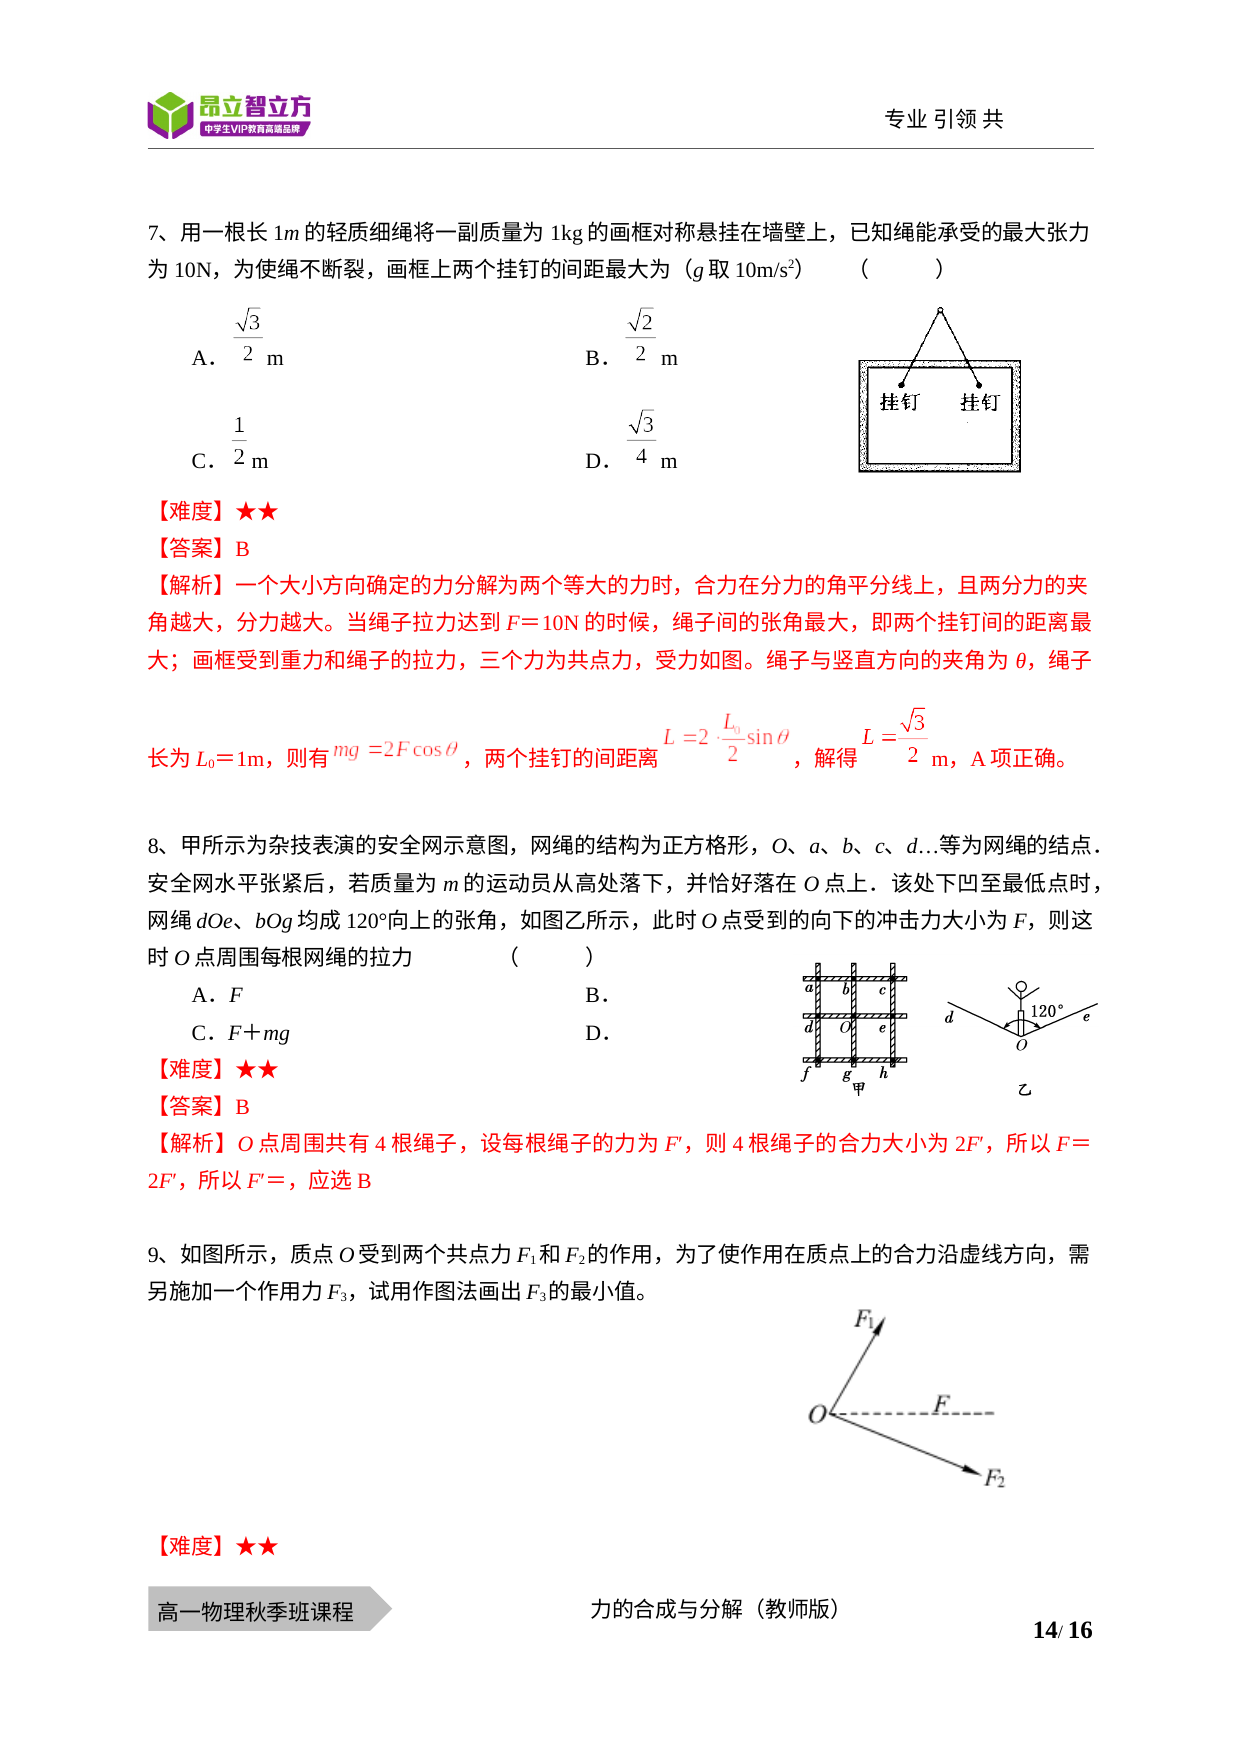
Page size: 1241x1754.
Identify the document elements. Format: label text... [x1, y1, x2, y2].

text C．F＋mg D． [191, 1014, 793, 1047]
text A．F B． [191, 977, 793, 1009]
text 【难度】★★ [148, 1528, 1092, 1561]
text 【答案】B [148, 1088, 1092, 1121]
text 【难度】★★ [148, 493, 1092, 526]
picture [804, 1306, 1014, 1497]
picture [147, 92, 311, 139]
text 7、用一根长1m的轻质细绳将一副质量为1kg的画框对称悬挂在墙壁上，已知绳能承受的最大张力为10N，为使绳不断裂，画框上两个挂钉的间距最大为（g取10m/s2） （ ） [148, 214, 1092, 284]
picture [793, 954, 1100, 1096]
text 9、如图所示，质点O受到两个共点力F1和F2的作用，为了使作用在质点上的合力沿虚线方向，需另施加一个作用力F3，试用作图法画出F3的最小值。 [148, 1236, 1092, 1306]
text 8、甲所示为杂技表演的安全网示意图，网绳的结构为正方格形，O、a、b、c、d…等为网绳的结点．安全网水平张紧后，若质量为m的运动员从高处落下，并恰好落在O点上．该处下凹至最低点时，网绳dOe、bOg均成120°向上的张角，如图乙所示，此时O点受到的向下的冲击力大小为F，则这时O点周围每根网绳的拉力 （ ） [148, 828, 1092, 972]
text 【难度】★★ [148, 1051, 793, 1084]
text C．m D．m [191, 391, 1092, 489]
text 【解析】O点周围共有4根绳子，设每根绳子的力为F′，则4根绳子的合力大小为2F′，所以F＝2F′，所以F′＝，应选B [148, 1126, 1092, 1195]
text A．m B．m [191, 289, 1092, 386]
text 【答案】B [148, 531, 1092, 563]
picture [850, 303, 1029, 476]
text 【解析】一个大小方向确定的力分解为两个等大的力时，合力在分力的角平分线上，且两分力的夹角越大，分力越大。当绳子拉力达到F＝10N的时候，绳子间的张角最大，即两个挂钉间的距离最大；画框受到重力和绳子的拉力，三个力为共点力，受力如图。绳子与竖直方向的夹角为θ，绳子长为L0＝1m，则有，两个挂钉的间距离，解得m，A项正确。 [148, 568, 1092, 787]
